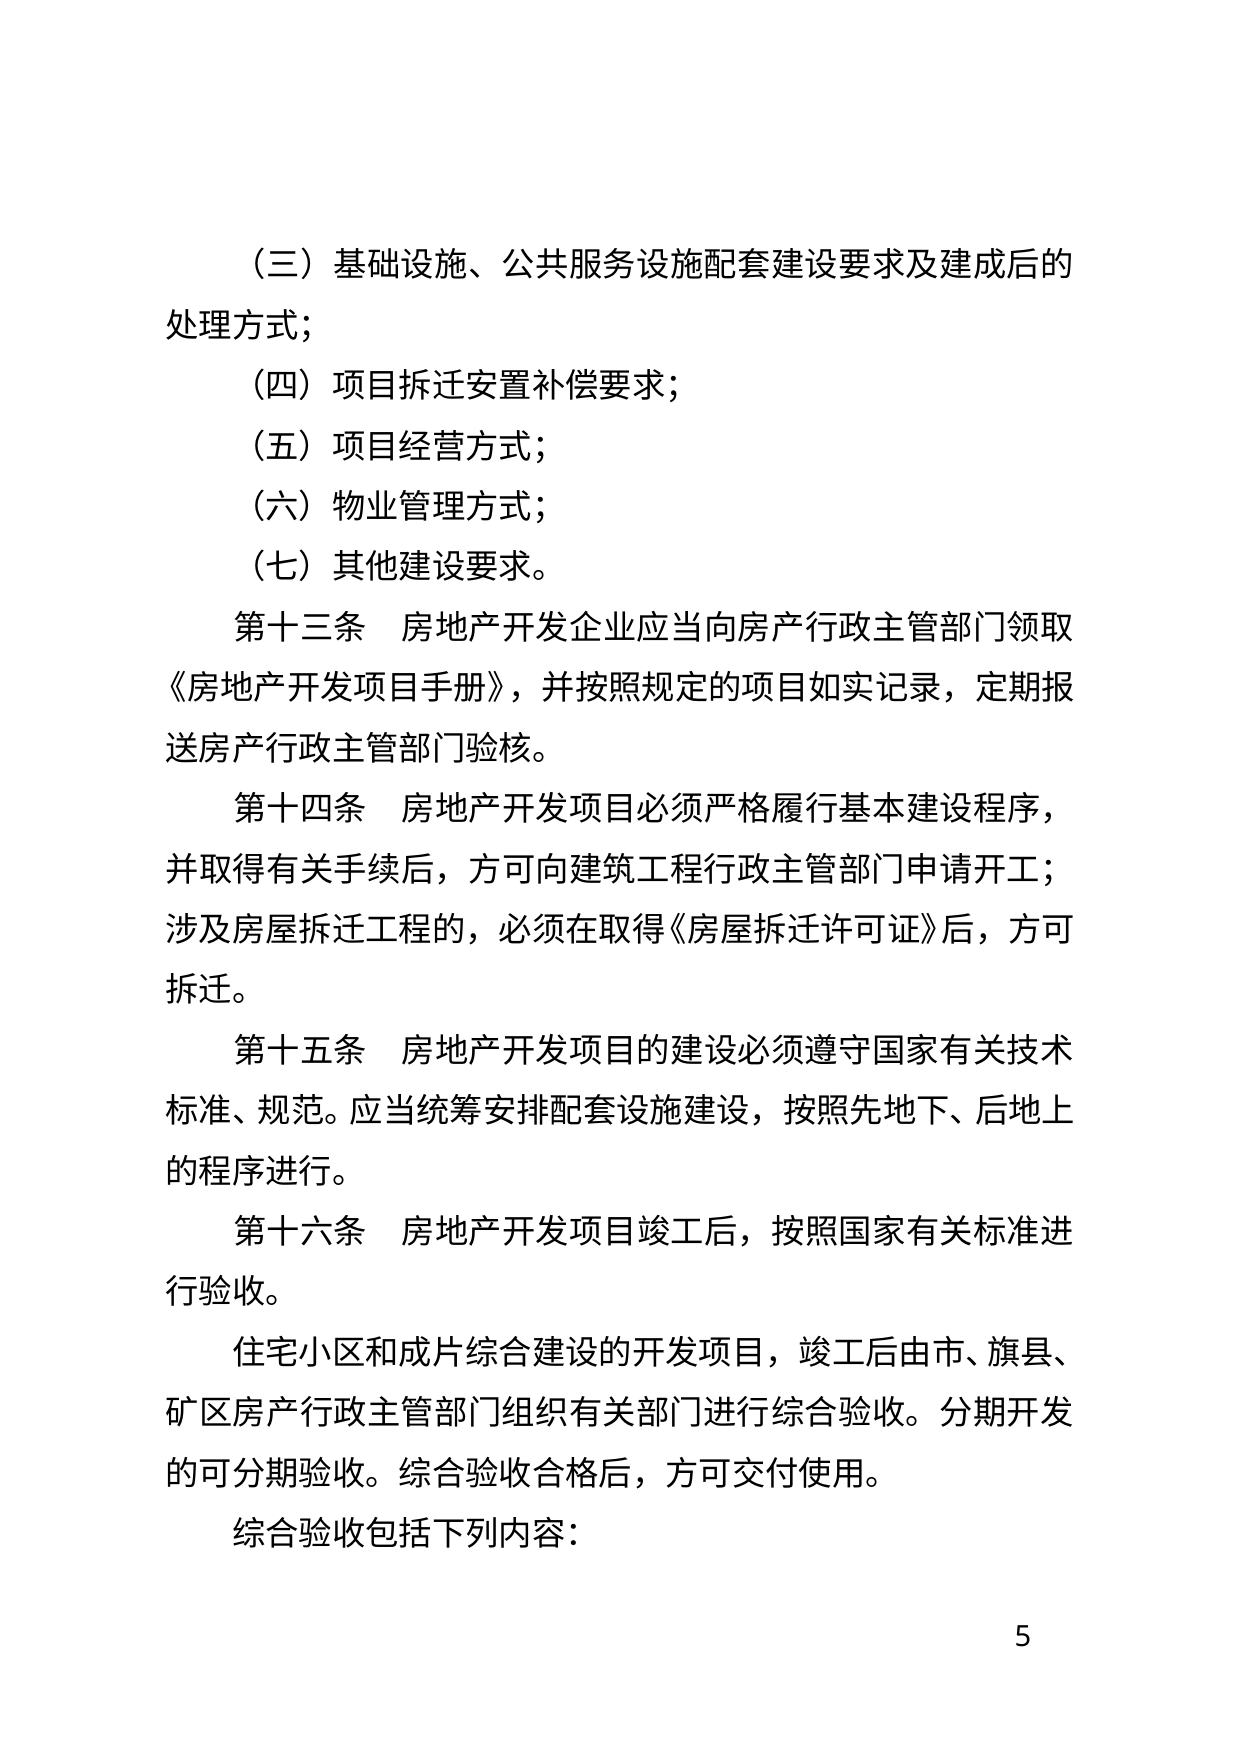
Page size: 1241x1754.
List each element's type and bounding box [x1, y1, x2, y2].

text [165, 228, 1075, 1558]
